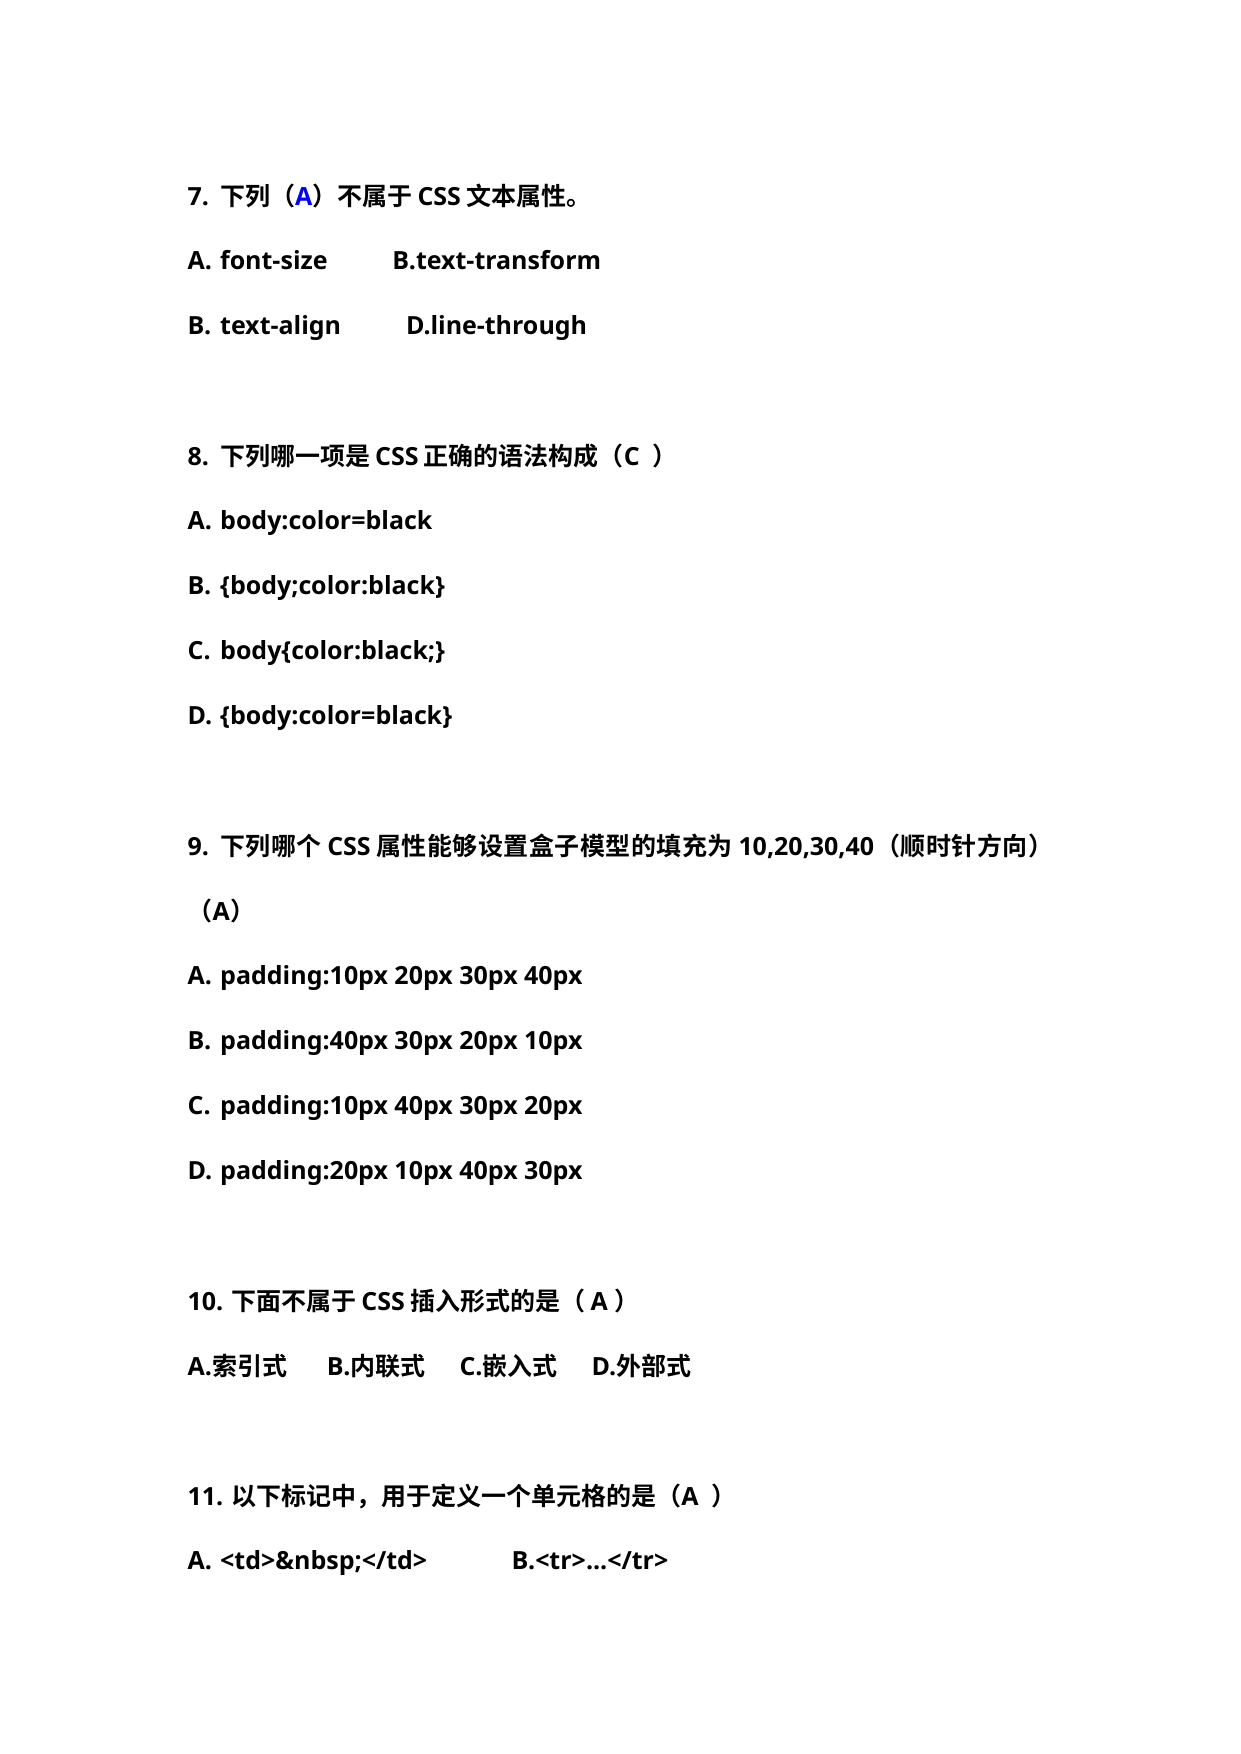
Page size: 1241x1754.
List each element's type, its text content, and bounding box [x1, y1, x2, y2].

list body:color=black [187, 487, 1053, 552]
list <td>&nbsp;</td> B.<tr>...</tr> [187, 1527, 1053, 1592]
list 下面不属于CSS插入形式的是（ A ） [187, 1267, 1053, 1332]
list 下列（A）不属于CSS文本属性。 [187, 162, 1053, 227]
list {body;color:black} [187, 552, 1053, 617]
list font-size B.text-transform [187, 227, 1053, 292]
list 下列哪一项是CSS正确的语法构成（C ） [187, 422, 1053, 487]
list body{color:black;} [187, 617, 1053, 682]
list 下列哪个CSS属性能够设置盒子模型的填充为10,20,30,40（顺时针方向）（A） [187, 812, 1053, 942]
list padding:10px 20px 30px 40px [187, 942, 1053, 1007]
list {body:color=black} [187, 682, 1053, 747]
list 以下标记中，用于定义一个单元格的是（A ） [187, 1462, 1053, 1527]
list padding:40px 30px 20px 10px [187, 1007, 1053, 1072]
list A.索引式 B.内联式 C.嵌入式 D.外部式 [187, 1332, 1053, 1397]
list padding:20px 10px 40px 30px [187, 1137, 1053, 1202]
list padding:10px 40px 30px 20px [187, 1072, 1053, 1137]
list text-align D.line-through [187, 292, 1053, 357]
